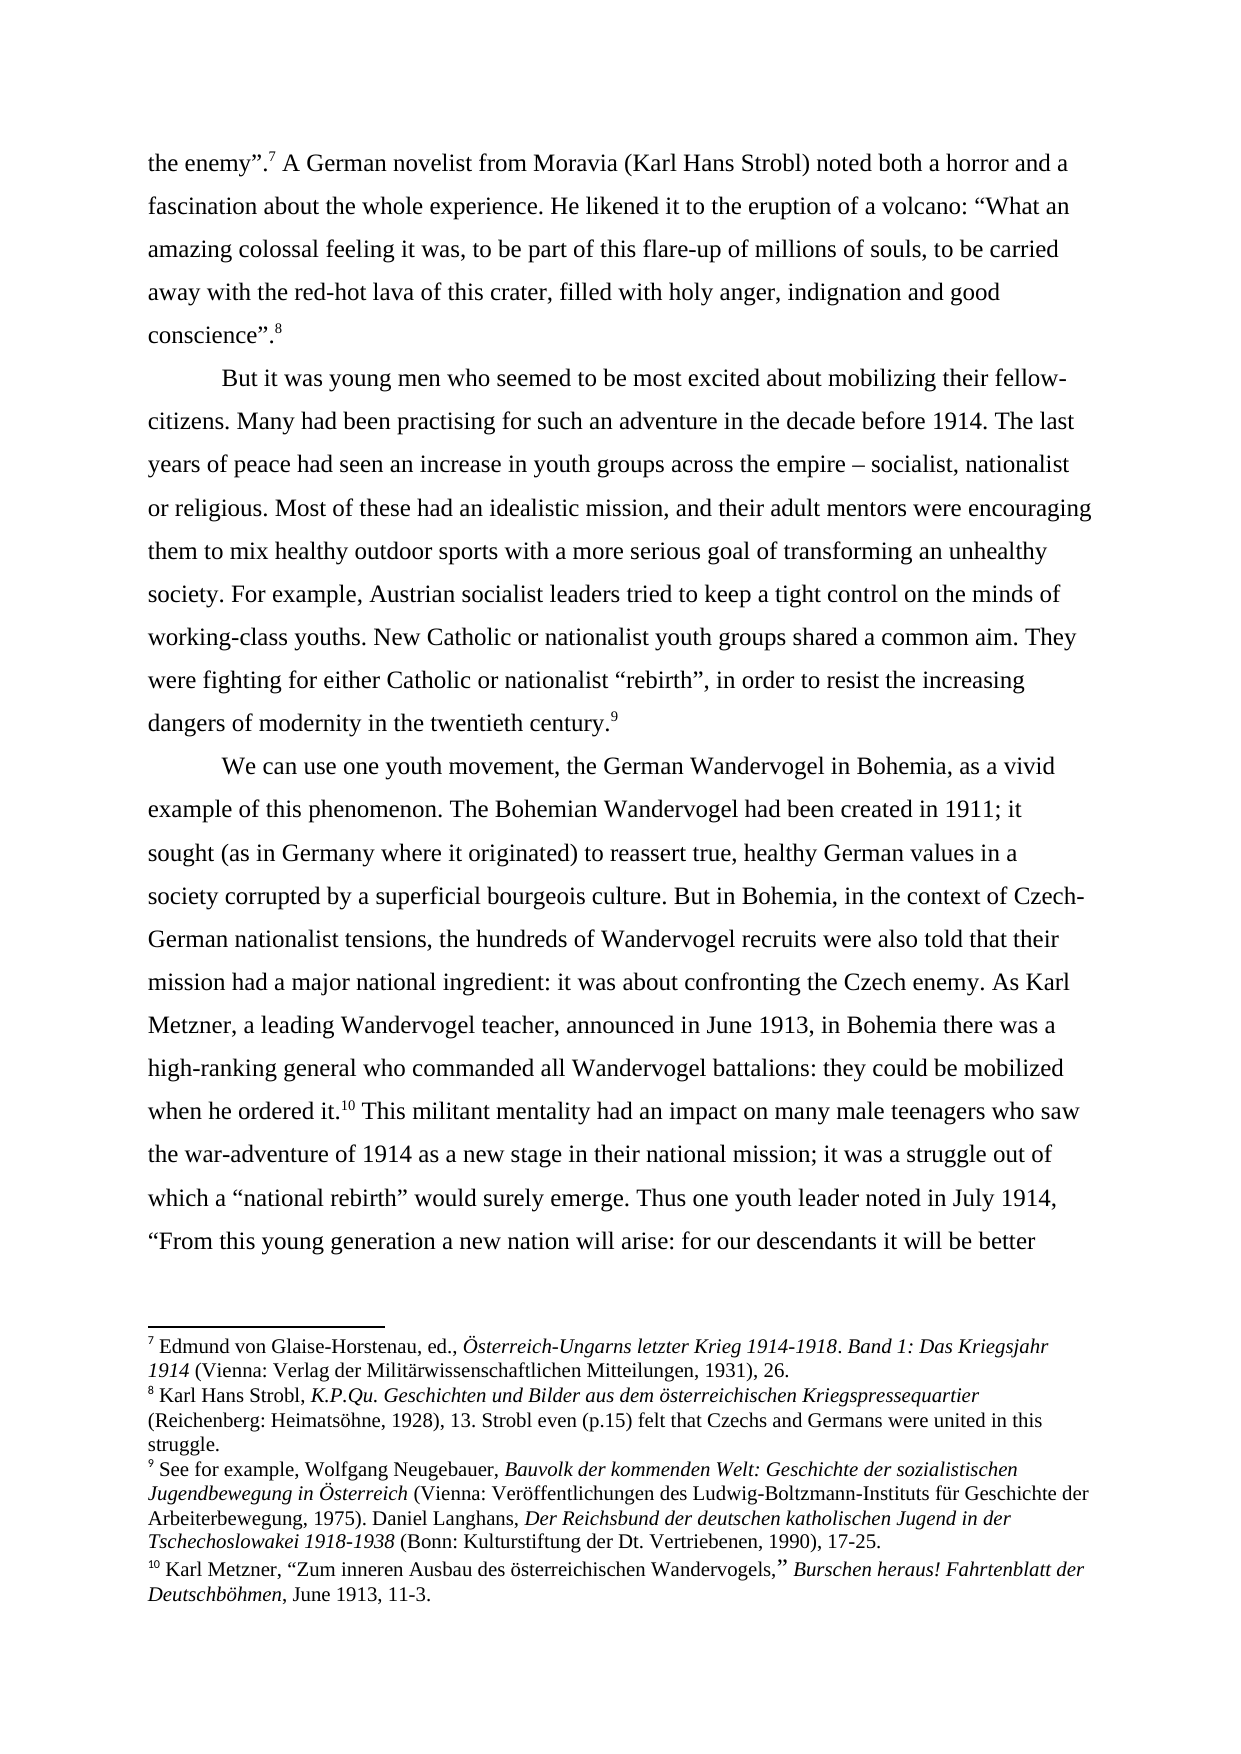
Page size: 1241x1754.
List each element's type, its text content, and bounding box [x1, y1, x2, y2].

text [148, 751, 1093, 1254]
text But it was young men who seemed to be most excited about mobilizing their fellow-citizens. Many had been practising for such an adventure in the decade before 1914. The last years of peace had seen an increase in youth groups across the empire – socialist, nationalist or religious. Most of these had an idealistic mission, and their adult mentors were encouraging them to mix healthy outdoor sports with a more serious goal of transforming an unhealthy society. For example, Austrian socialist leaders tried to keep a tight control on the minds of working-class youths. New Catholic or nationalist youth groups shared a common aim. They were fighting for either Catholic or nationalist “rebirth”, in order to resist the increasing dangers of modernity in the twentieth century. [148, 363, 1093, 737]
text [148, 148, 1093, 349]
